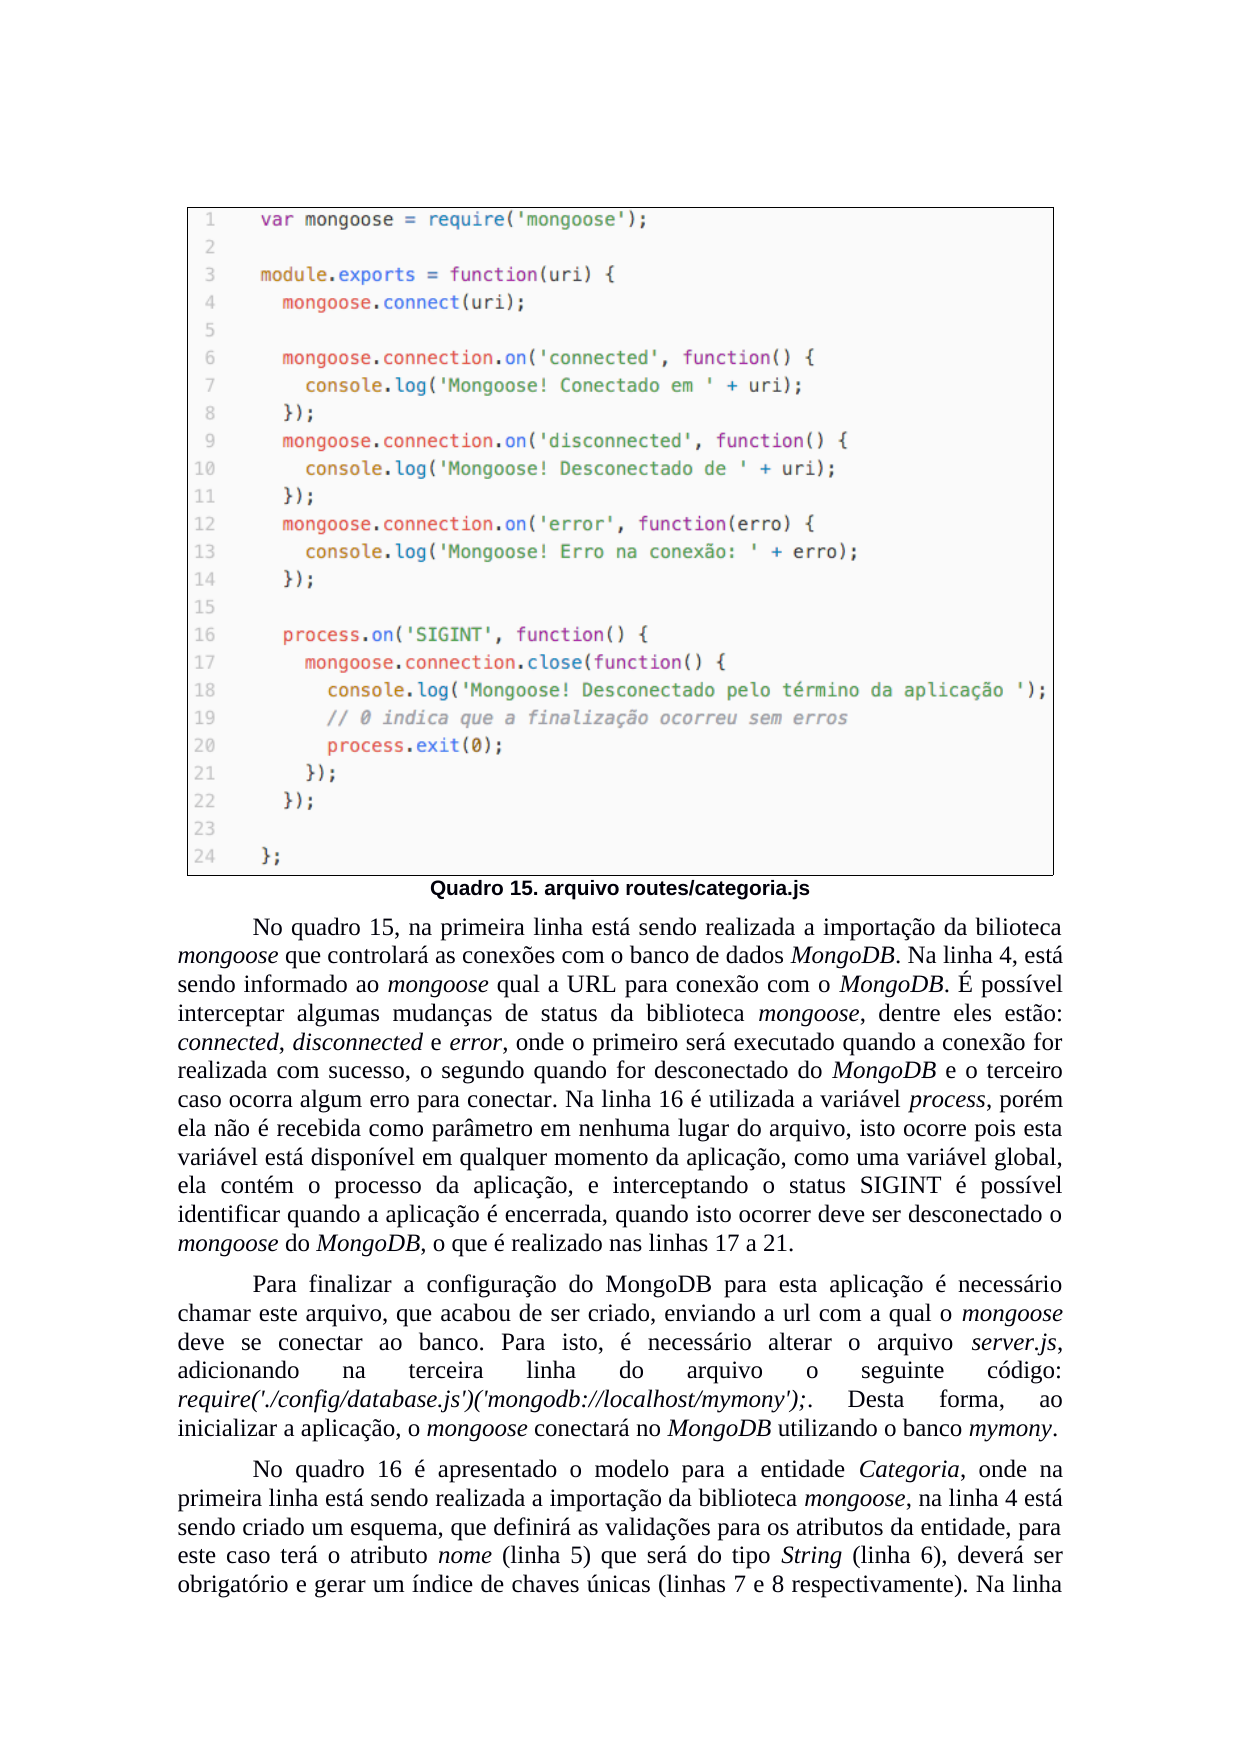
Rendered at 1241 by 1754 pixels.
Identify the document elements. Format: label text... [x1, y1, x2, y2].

text Quadro 15. arquivo routes/categoria.js [224, 876, 1016, 899]
text Para finalizar a configuração do MongoDB para esta aplicação é necessário chamar este arquivo, que acabou de ser criado, enviando a url com a qual o mongoose deve se conectar ao banco. Para isto, é necessário alterar o arquivo server.js, adicionando na terceira linha do arquivo o seguinte código: require('./config/database.js')('mongodb://localhost/mymony');. Desta forma, ao inicializar a aplicação, o mongoose conectará no MongoDB utilizando o banco mymony. [177, 1269, 1063, 1442]
text No quadro 15, na primeira linha está sendo realizada a importação da bilioteca mongoose que controlará as conexões com o banco de dados MongoDB. Na linha 4, está sendo informado ao mongoose qual a URL para conexão com o MongoDB. É possível interceptar algumas mudanças de status da biblioteca mongoose, dentre eles estão: connected, disconnected e error, onde o primeiro será executado quando a conexão for realizada com sucesso, o segundo quando for desconectado do MongoDB e o terceiro caso ocorra algum erro para conectar. Na linha 16 é utilizada a variável process, porém ela não é recebida como parâmetro em nenhuma lugar do arquivo, isto ocorre pois esta variável está disponível em qualquer momento da aplicação, como uma variável global, ela contém o processo da aplicação, e interceptando o status SIGINT é possível identificar quando a aplicação é encerrada, quando isto ocorrer deve ser desconectado o mongoose do MongoDB, o que é realizado nas linhas 17 a 21. [177, 912, 1063, 1257]
picture [188, 208, 1053, 875]
